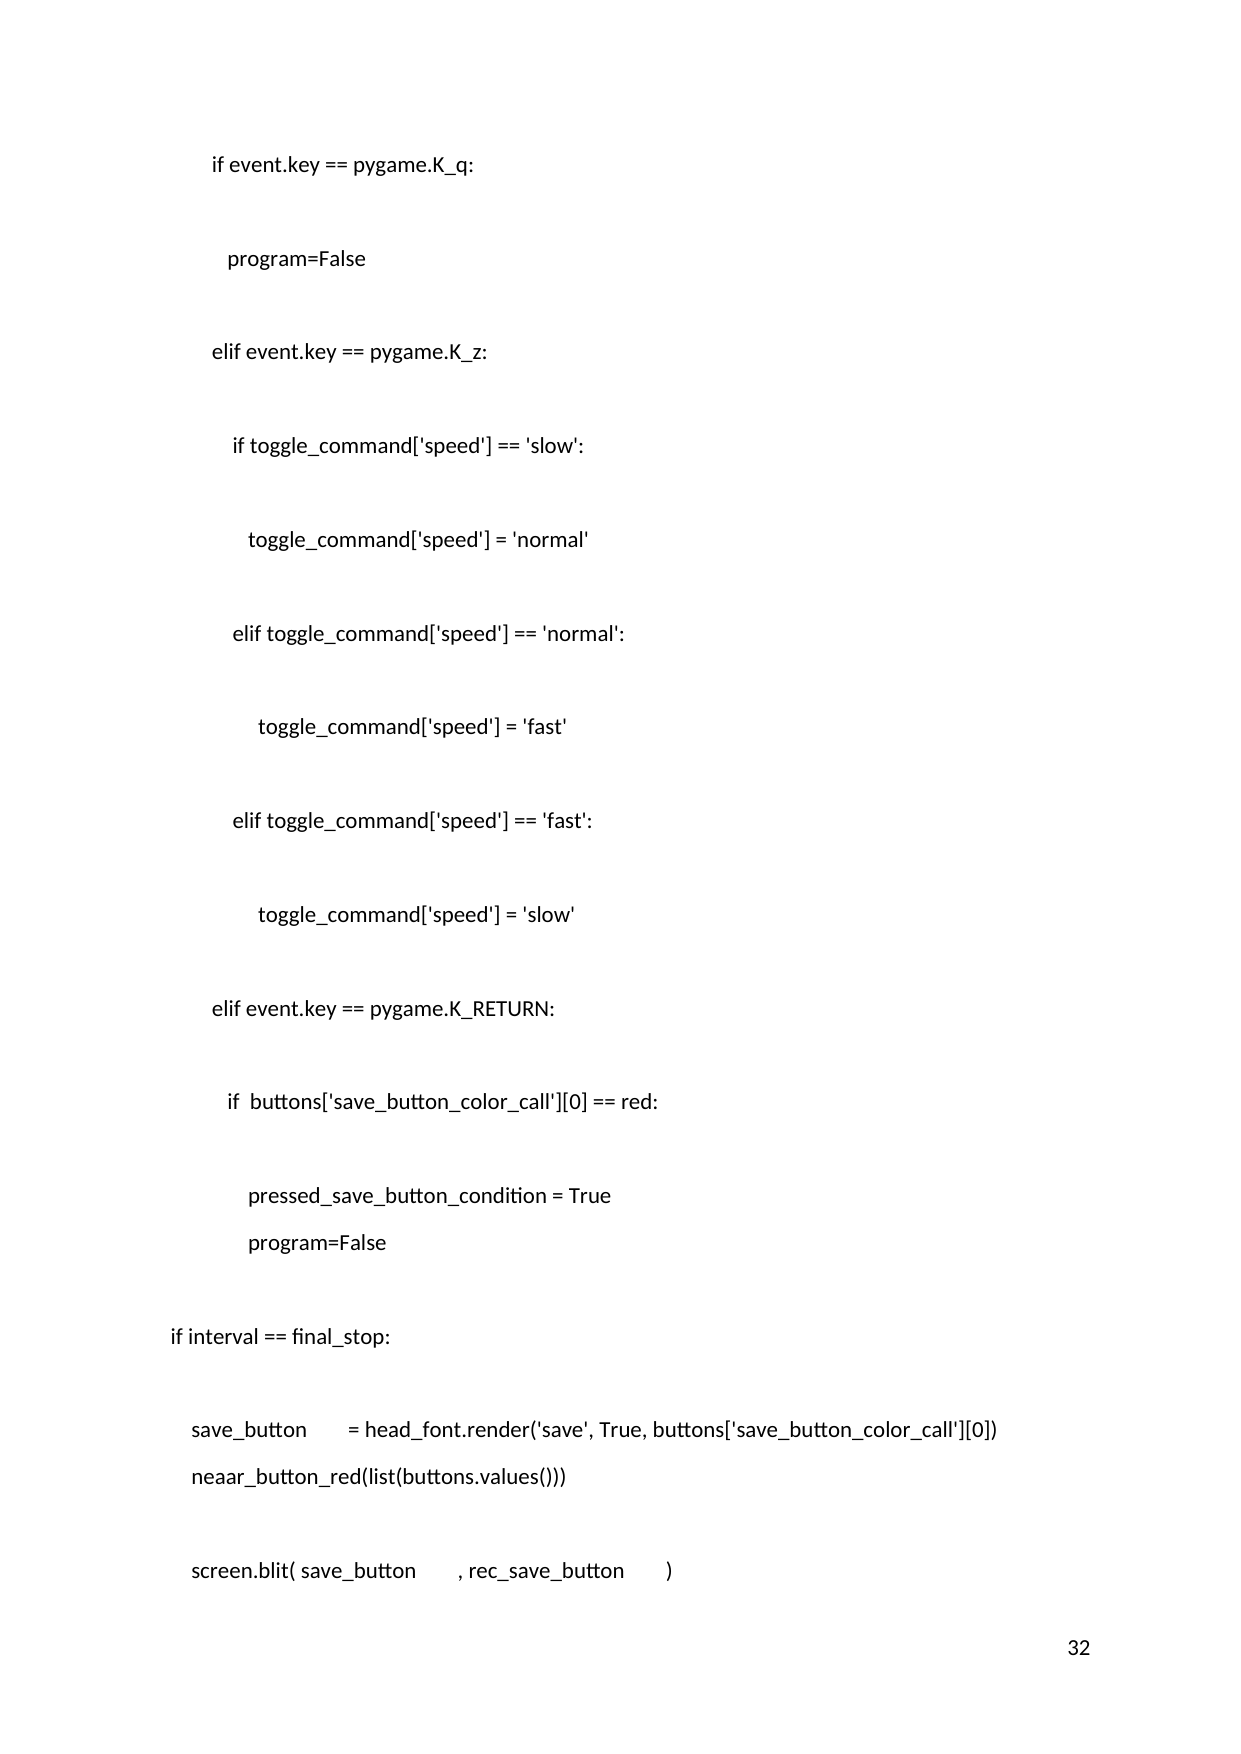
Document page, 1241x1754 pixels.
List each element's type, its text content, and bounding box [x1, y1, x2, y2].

text toggle_command['speed'] = 'normal' [150, 525, 1090, 553]
text screen.blit( save_button , rec_save_button ) [150, 1556, 1090, 1584]
text if interval == final_stop: [150, 1322, 1090, 1350]
text toggle_command['speed'] = 'slow' [150, 900, 1090, 928]
text program=False [150, 244, 1090, 272]
text if buttons['save_button_color_call'][0] == red: [150, 1087, 1090, 1116]
text program=False [150, 1228, 1090, 1256]
text pressed_save_button_condition = True [150, 1181, 1090, 1209]
text if event.key == pygame.K_q: [150, 150, 1090, 178]
text elif event.key == pygame.K_RETURN: [150, 994, 1090, 1022]
text elif toggle_command['speed'] == 'normal': [150, 619, 1090, 647]
text save_button = head_font.render('save', True, buttons['save_button_color_call'][0]) [150, 1416, 1090, 1444]
text toggle_command['speed'] = 'fast' [150, 712, 1090, 741]
text neaar_button_red(list(buttons.values())) [150, 1462, 1090, 1491]
text if toggle_command['speed'] == 'slow': [150, 431, 1090, 459]
text elif toggle_command['speed'] == 'fast': [150, 806, 1090, 834]
text elif event.key == pygame.K_z: [150, 337, 1090, 366]
